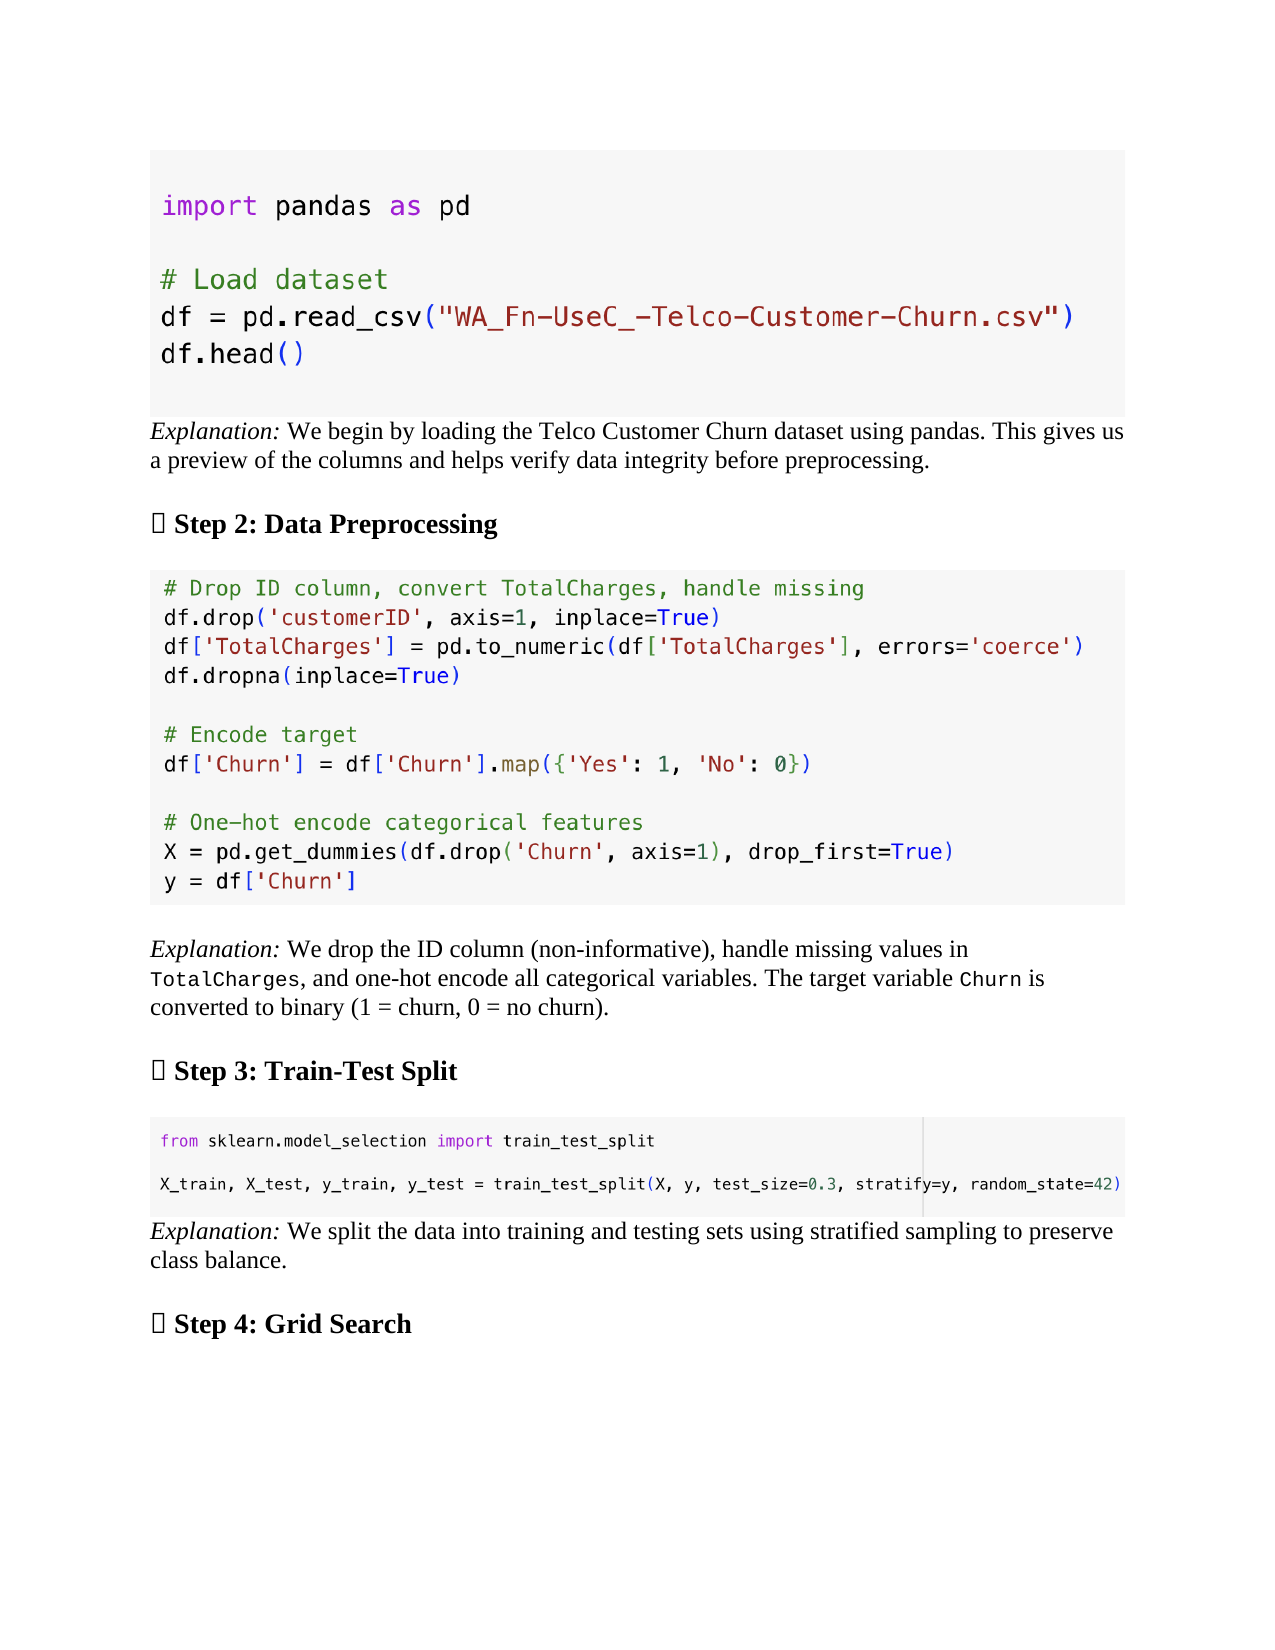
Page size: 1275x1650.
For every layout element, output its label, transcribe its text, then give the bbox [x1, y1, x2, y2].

text Explanation: We begin by loading the Telco Customer Churn dataset using pandas. This gives us a preview of the columns and helps verify data integrity before preprocessing. [150, 417, 1125, 474]
text 🔹 Step 4: Grid Search [150, 1303, 1125, 1341]
text Explanation: We drop the ID column (non-informative), handle missing values in TotalCharges, and one-hot encode all categorical variables. The target variable Churn is converted to binary (1 = churn, 0 = no churn). [150, 934, 1125, 1021]
text Explanation: We split the data into training and testing sets using stratified sampling to preserve class balance. [150, 1217, 1125, 1274]
text 🔹 Step 2: Data Preprocessing [150, 503, 1125, 541]
picture [150, 1117, 1125, 1217]
picture [150, 570, 1125, 905]
picture [150, 150, 1125, 417]
text 🔹 Step 3: Train-Test Split [150, 1050, 1125, 1088]
